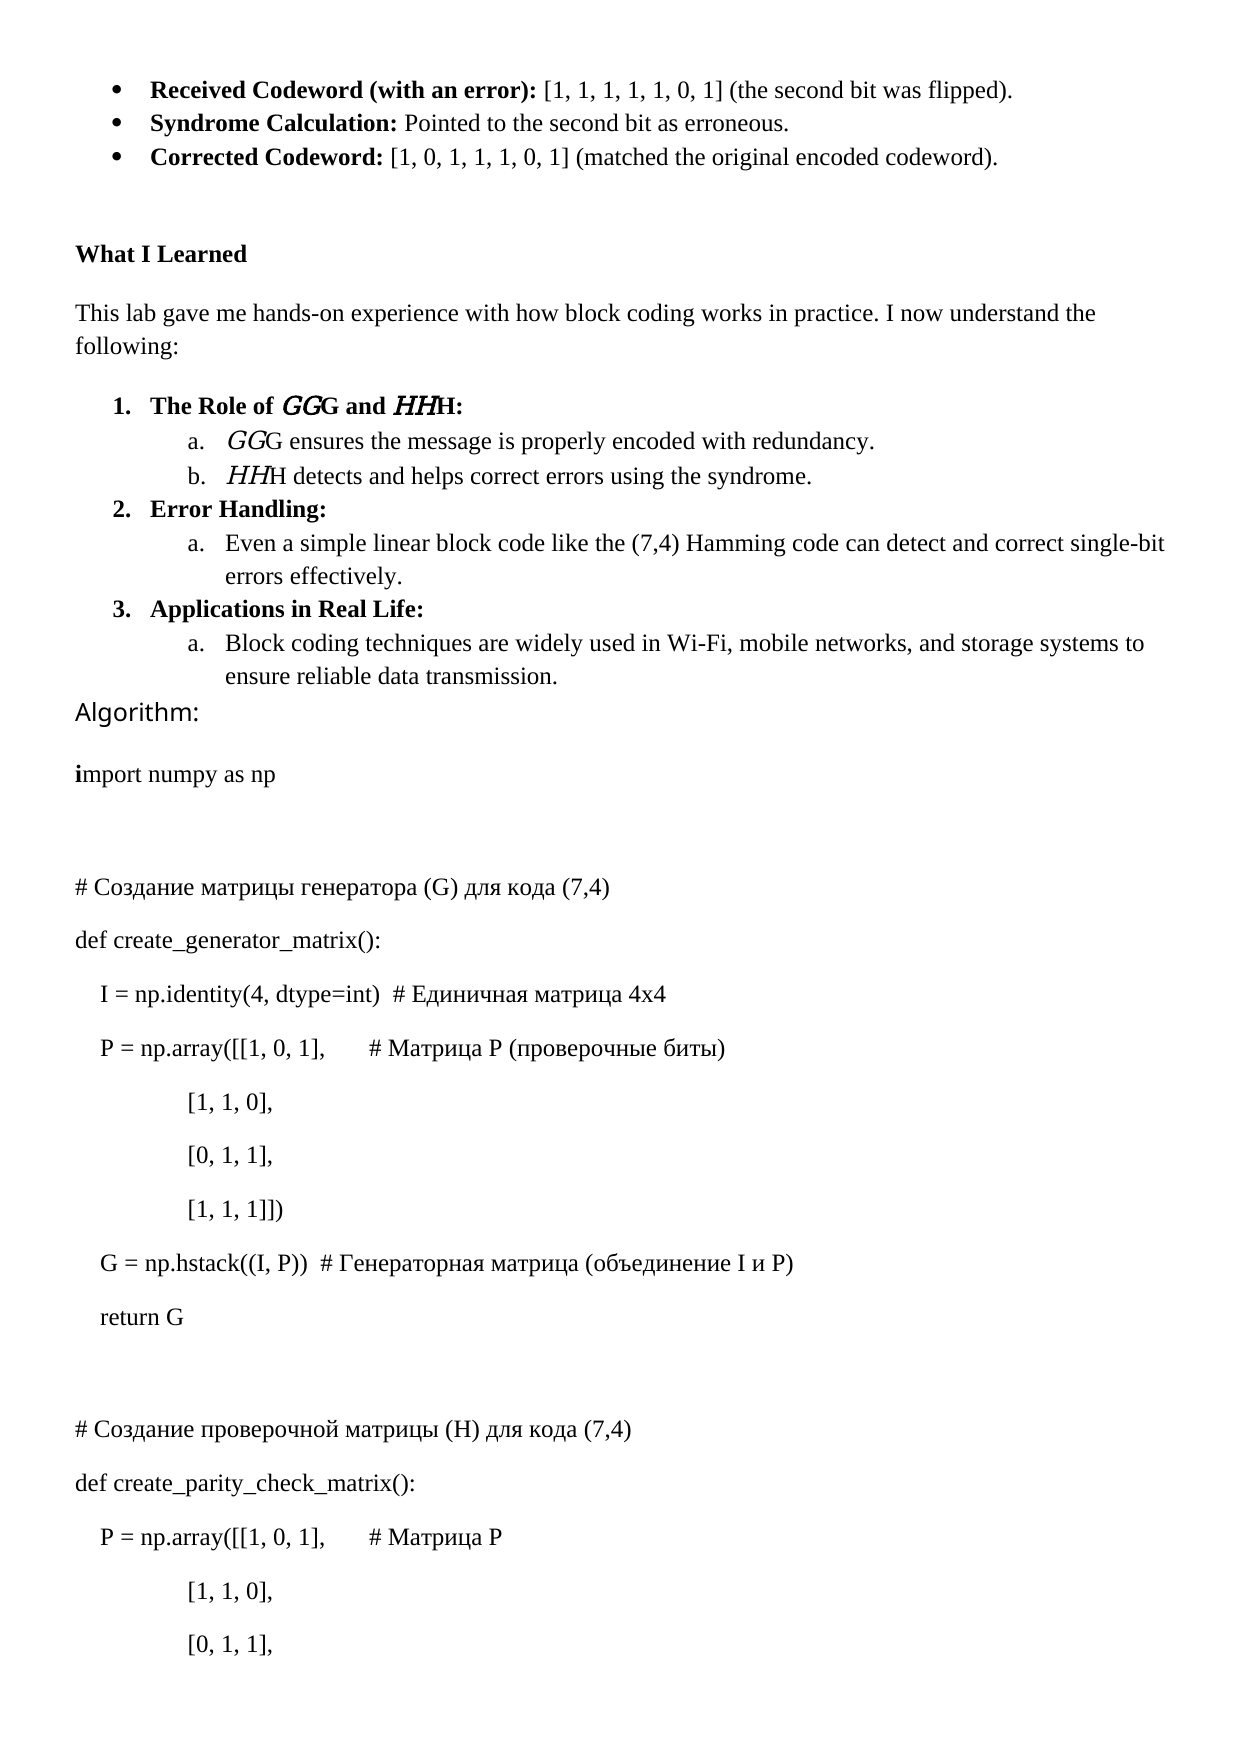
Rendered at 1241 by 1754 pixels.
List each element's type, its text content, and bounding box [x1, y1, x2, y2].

text P = np.array([[1, 0, 1], # Матрица P (проверочные биты) [75, 1033, 1165, 1062]
list The Role of GGG and HHH: [112, 389, 1165, 420]
text I = np.identity(4, dtype=int) # Единичная матрица 4x4 [75, 979, 1165, 1008]
text Algorithm: [75, 694, 1165, 728]
list GGG ensures the message is properly encoded with redundancy. [187, 424, 1165, 455]
text This lab gave me hands-on experience with how block coding works in practice. I now understand the following: [75, 298, 1165, 360]
list Block coding techniques are widely used in Wi-Fi, mobile networks, and storage systems to ensure reliable data transmission. [187, 628, 1165, 690]
list Applications in Real Life: [112, 594, 1165, 623]
text return G [75, 1302, 1165, 1331]
text [0, 1, 1], [75, 1141, 1165, 1169]
text import numpy as np [75, 759, 1165, 788]
text [0, 1, 1], [75, 1629, 1165, 1658]
text [1, 1, 0], [75, 1087, 1165, 1116]
list Received Codeword (with an error): [1, 1, 1, 1, 1, 0, 1] (the second bit was flipped). [112, 75, 1165, 104]
text [1, 1, 0], [75, 1576, 1165, 1604]
list HHH detects and helps correct errors using the syndrome. [187, 459, 1165, 490]
text # Создание матрицы генератора (G) для кода (7,4) [75, 872, 1165, 901]
text def create_generator_matrix(): [75, 926, 1165, 954]
text [1, 1, 1]]) [75, 1194, 1165, 1223]
text What I Learned [75, 239, 1165, 268]
text P = np.array([[1, 0, 1], # Матрица P [75, 1522, 1165, 1551]
list Syndrome Calculation: Pointed to the second bit as erroneous. [112, 108, 1165, 137]
list Corrected Codeword: [1, 0, 1, 1, 1, 0, 1] (matched the original encoded codeword). [112, 142, 1165, 170]
list Error Handling: [112, 494, 1165, 523]
list Even a simple linear block code like the (7,4) Hamming code can detect and correct single-bit errors effectively. [187, 528, 1165, 590]
text # Создание проверочной матрицы (H) для кода (7,4) [75, 1414, 1165, 1443]
text def create_parity_check_matrix(): [75, 1468, 1165, 1497]
text G = np.hstack((I, P)) # Генераторная матрица (объединение I и P) [75, 1248, 1165, 1277]
